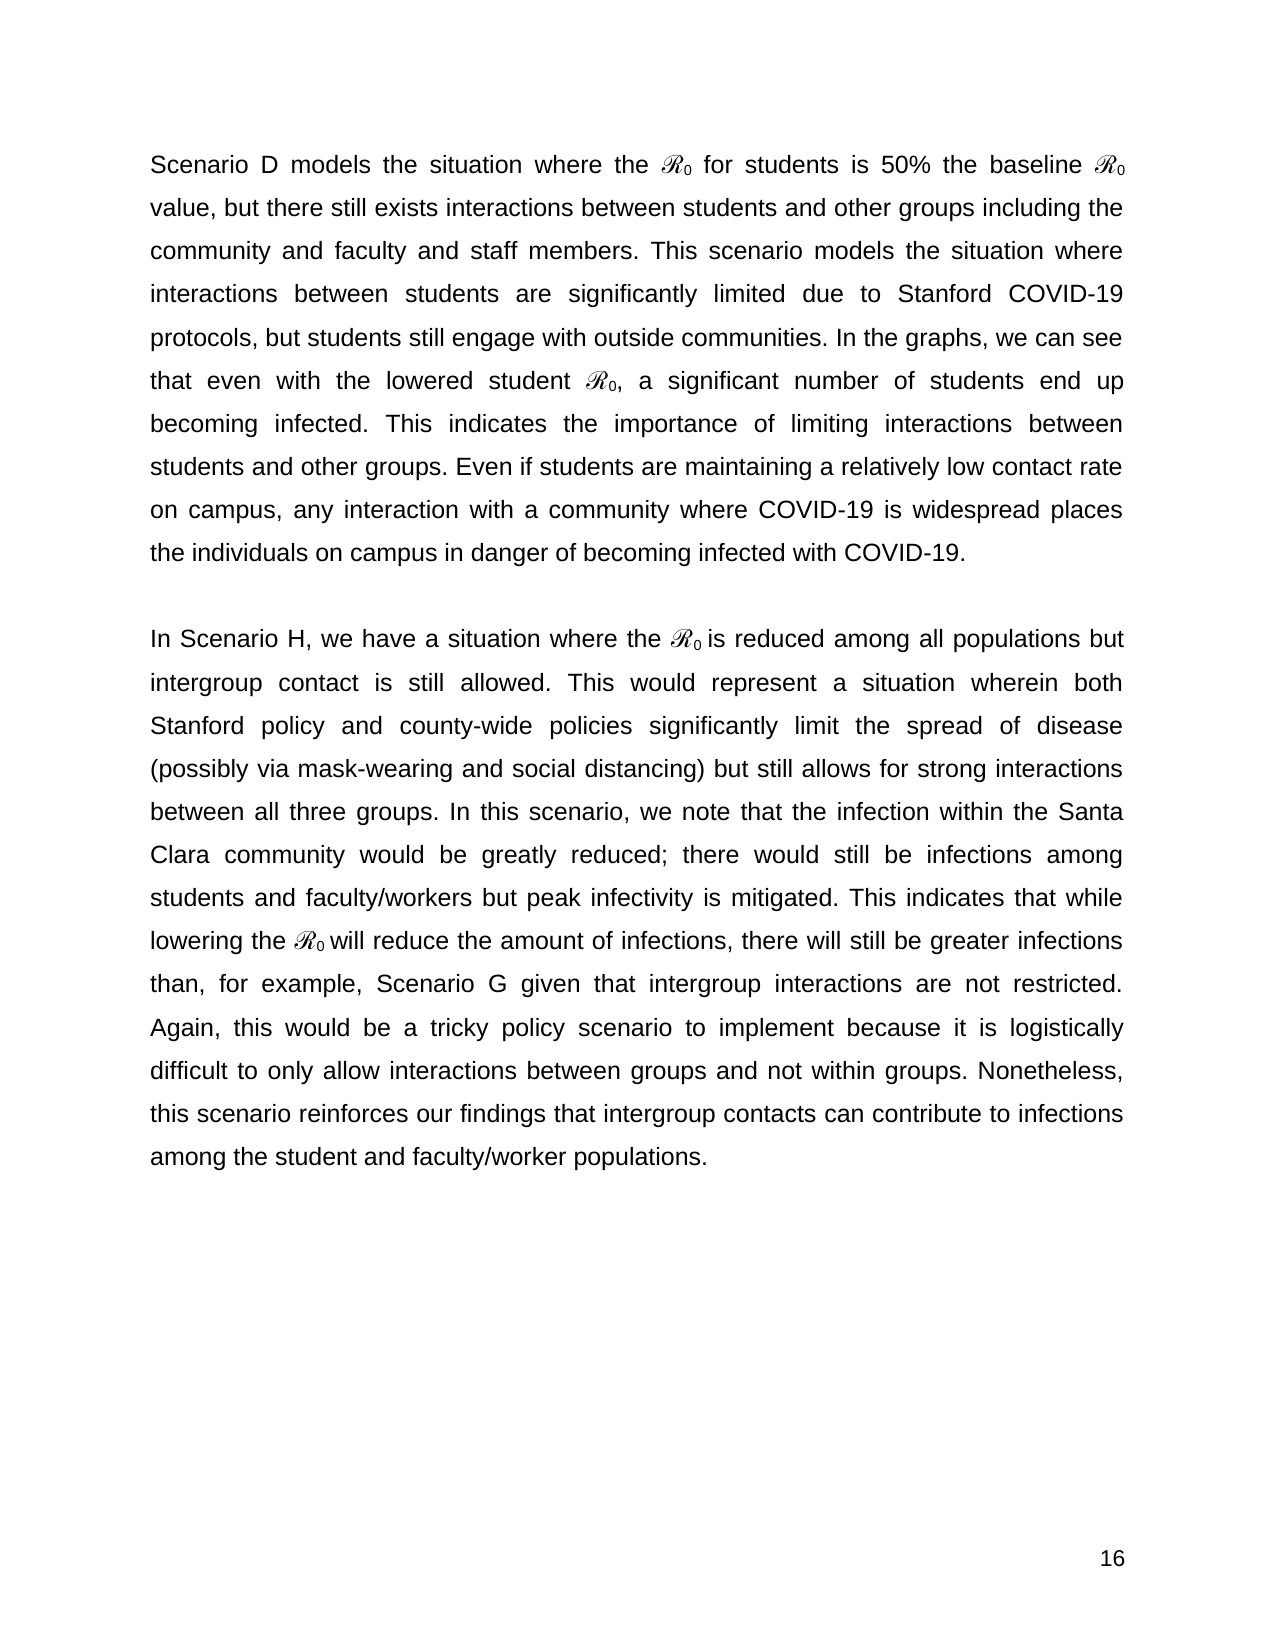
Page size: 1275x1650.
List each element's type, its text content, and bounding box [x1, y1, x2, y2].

text Scenario D models the situation where the ℛ0 for students is 50% the baseline ℛ0 value, but there still exists interactions between students and other groups including the community and faculty and staff members. This scenario models the situation where interactions between students are significantly limited due to Stanford COVID-19 protocols, but students still engage with outside communities. In the graphs, we can see that even with the lowered student ℛ0, a significant number of students end up becoming infected. This indicates the importance of limiting interactions between students and other groups. Even if students are maintaining a relatively low contact rate on campus, any interaction with a community where COVID-19 is widespread places the individuals on campus in danger of becoming infected with COVID-19. [150, 150, 1125, 567]
text In Scenario H, we have a situation where the ℛ0 is reduced among all populations but intergroup contact is still allowed. This would represent a situation wherein both Stanford policy and county-wide policies significantly limit the spread of disease (possibly via mask-wearing and social distancing) but still allows for strong interactions between all three groups. In this scenario, we note that the infection within the Santa Clara community would be greatly reduced; there would still be infections among students and faculty/workers but peak infectivity is mitigated. This indicates that while lowering the ℛ0 will reduce the amount of infections, there will still be greater infections than, for example, Scenario G given that intergroup interactions are not restricted. Again, this would be a tricky policy scenario to implement because it is logistically difficult to only allow interactions between groups and not within groups. Nonetheless, this scenario reinforces our findings that intergroup contacts can contribute to infections among the student and faculty/worker populations. [150, 624, 1125, 1171]
